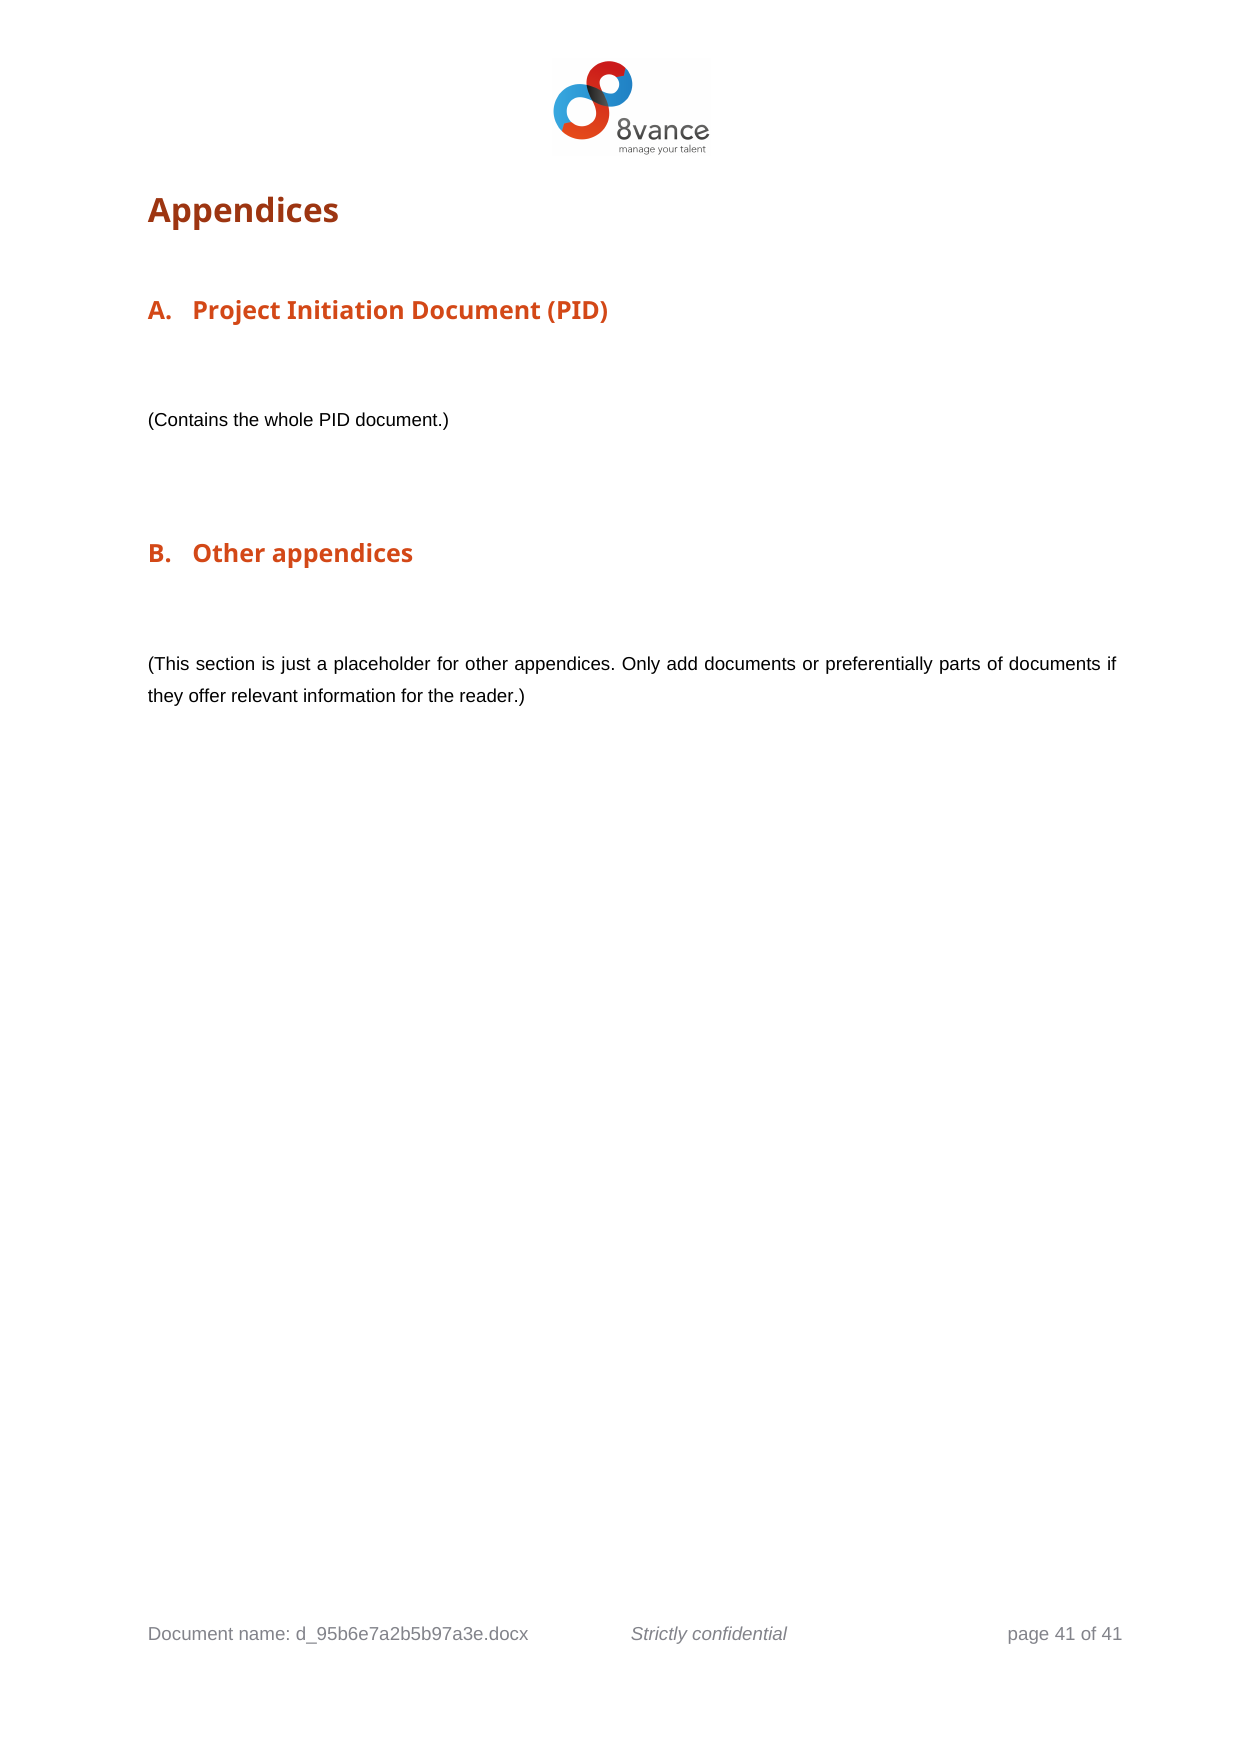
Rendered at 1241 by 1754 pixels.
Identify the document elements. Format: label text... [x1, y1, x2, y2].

text (This section is just a placeholder for other appendices. Only add documents or preferentially parts of documents if they offer relevant information for the reader.) [148, 652, 1117, 706]
subtitle Project Initiation Document (PID) [148, 292, 1117, 327]
picture [551, 58, 712, 156]
subtitle Appendices [148, 187, 1117, 232]
subtitle Other appendices [148, 536, 1117, 570]
text (Contains the whole PID document.) [148, 409, 1117, 430]
